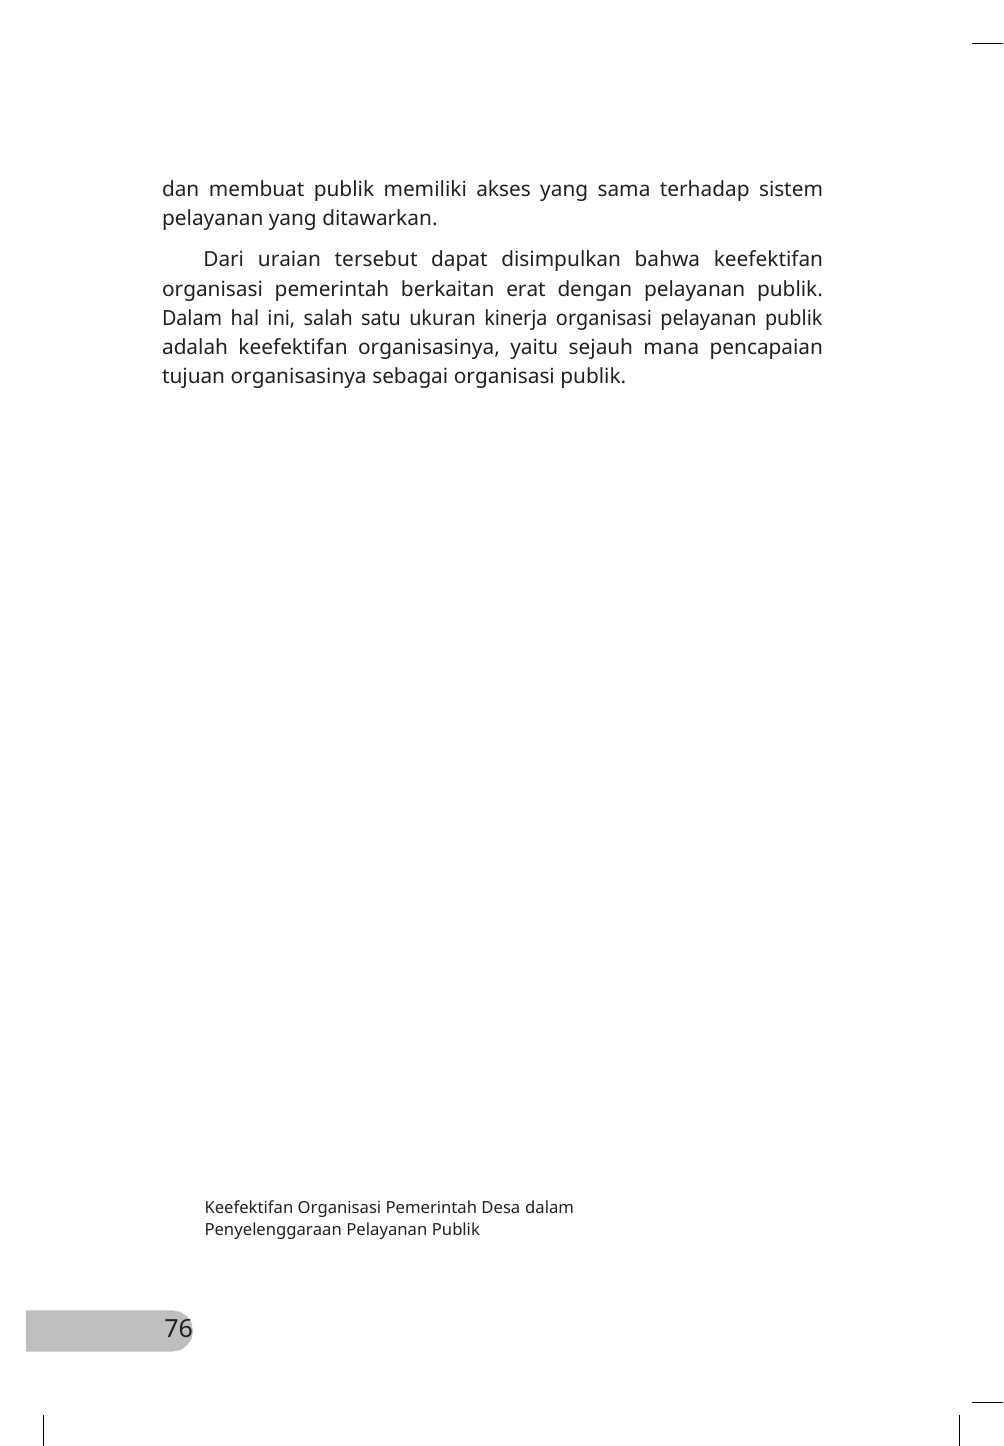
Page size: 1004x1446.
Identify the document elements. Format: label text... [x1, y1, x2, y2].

text Dari uraian tersebut dapat disimpulkan bahwa keefektifan organisasi pemerintah berkaitan erat dengan pelayanan publik. Dalam hal ini, salah satu ukuran kinerja organisasi pelayanan publik adalah keefektifan organisasinya, yaitu sejauh mana pencapaian tujuan organisasinya sebagai organisasi publik. [162, 244, 824, 390]
text Keefektifan Organisasi Pemerintah Desa dalam Penyelenggaraan Pelayanan Publik [204, 1196, 580, 1240]
text dan membuat publik memiliki akses yang sama terhadap sistem pelayanan yang ditawarkan. [162, 174, 824, 232]
